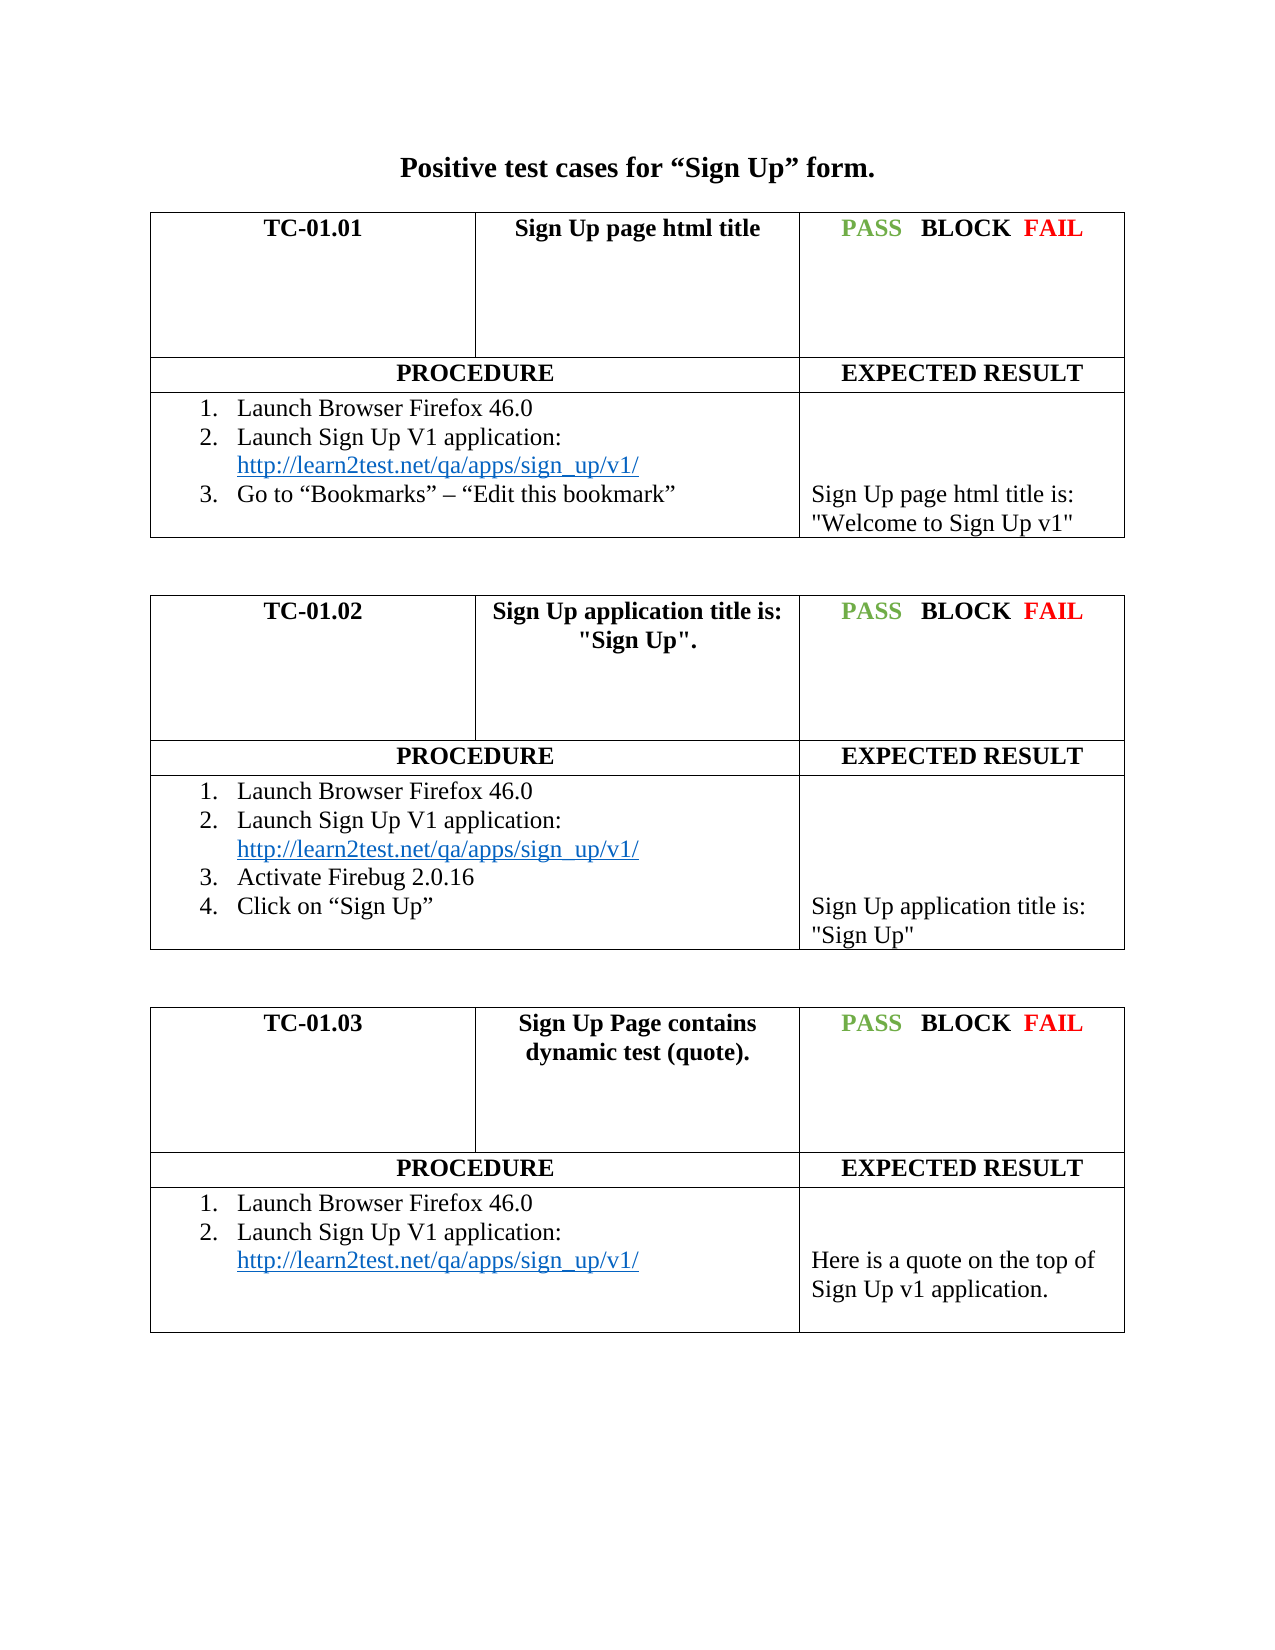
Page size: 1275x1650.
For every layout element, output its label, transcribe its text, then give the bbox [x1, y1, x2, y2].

table_header TC-01.03 [151, 1008, 475, 1152]
table_header TC-01.01 [151, 213, 475, 357]
text Positive test cases for “Sign Up” form. [150, 150, 1125, 183]
table_cell EXPECTED RESULT [800, 358, 1124, 392]
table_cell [151, 1188, 799, 1332]
table_header Sign Up application title is: "Sign Up". [476, 596, 799, 740]
table_cell Launch Browser Firefox 46.0 Launch Sign Up V1 application: http://learn2test.net/qa/apps/sign_up/v1/ Go to “Bookmarks” – “Edit this bookmark” [151, 393, 799, 537]
table_cell PROCEDURE [151, 741, 799, 775]
table_header Sign Up Page contains dynamic test (quote). [476, 1008, 799, 1152]
table_cell Sign Up application title is: "Sign Up" [800, 776, 1124, 949]
table_header Sign Up page html title [476, 213, 799, 357]
table_cell PROCEDURE [151, 1153, 799, 1187]
table_cell Here is a quote on the top of Sign Up v1 application. [800, 1188, 1124, 1332]
table_cell PROCEDURE [151, 358, 799, 392]
table_header PASS BLOCK FAIL [800, 596, 1124, 740]
table_cell EXPECTED RESULT [800, 741, 1124, 775]
table_header PASS BLOCK FAIL [800, 213, 1124, 357]
table_header PASS BLOCK FAIL [800, 1008, 1124, 1152]
table_cell Launch Browser Firefox 46.0 Launch Sign Up V1 application: http://learn2test.net/qa/apps/sign_up/v1/ Activate Firebug 2.0.16 Click on “Sign Up” [151, 776, 799, 949]
table_header TC-01.02 [151, 596, 475, 740]
table_cell EXPECTED RESULT [800, 1153, 1124, 1187]
table_cell Sign Up page html title is: "Welcome to Sign Up v1" [800, 393, 1124, 537]
